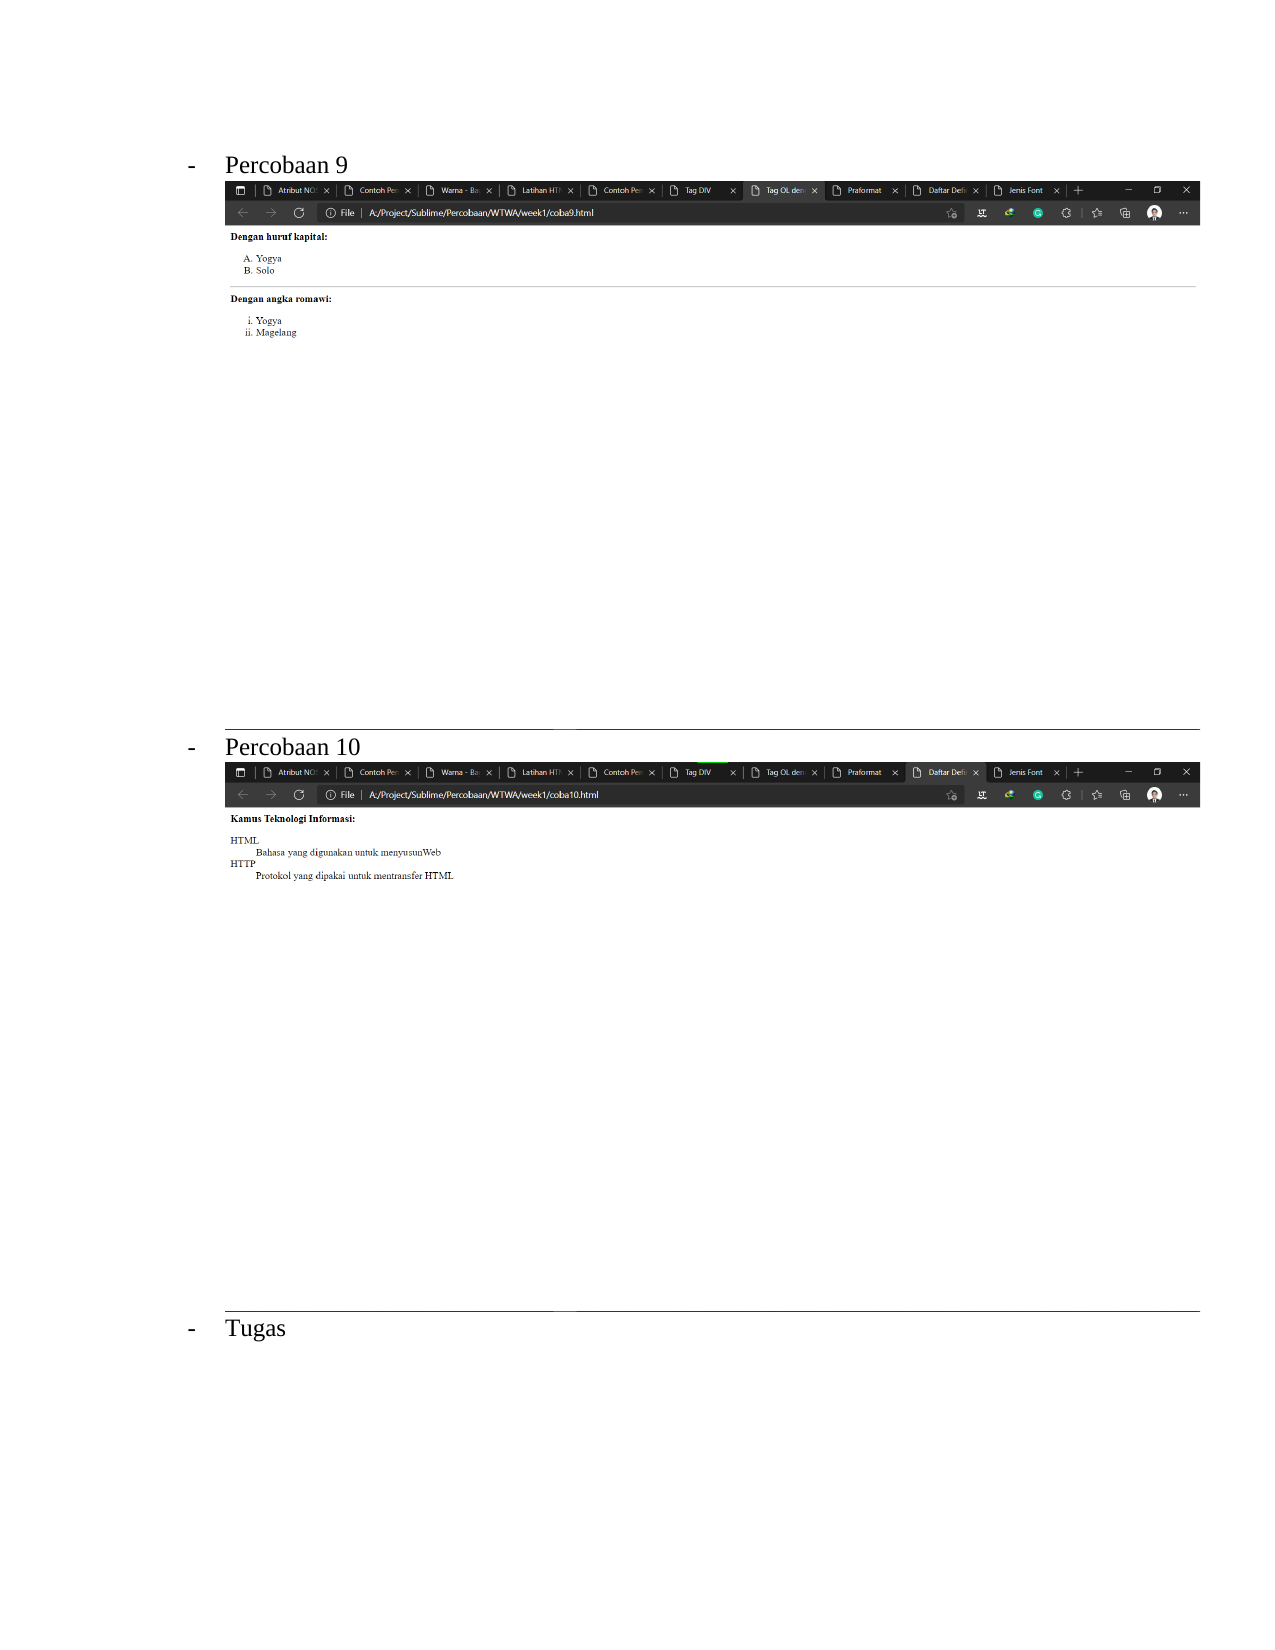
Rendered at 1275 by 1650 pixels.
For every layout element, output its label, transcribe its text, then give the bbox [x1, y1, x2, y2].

picture [225, 762, 1200, 1312]
picture [225, 181, 1200, 730]
list Tugas [187, 1313, 1125, 1342]
